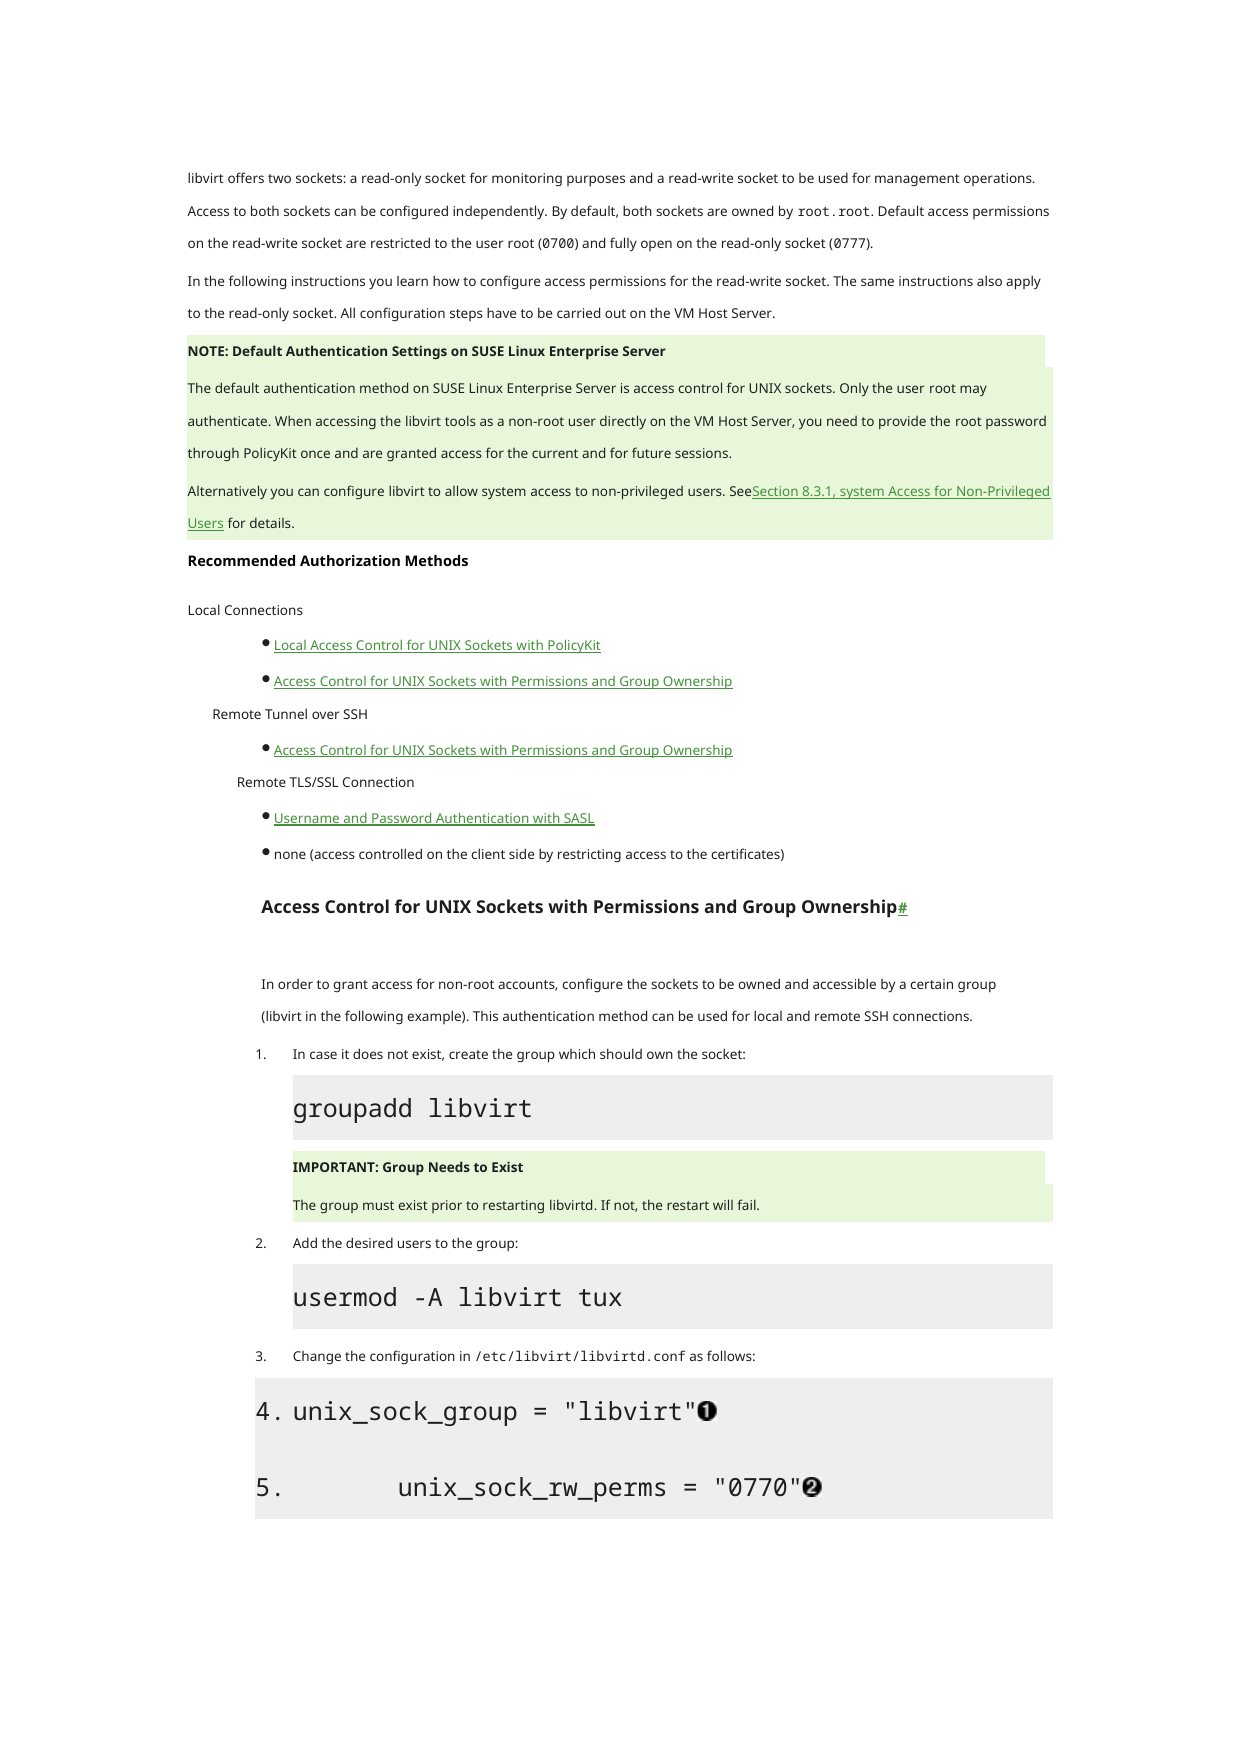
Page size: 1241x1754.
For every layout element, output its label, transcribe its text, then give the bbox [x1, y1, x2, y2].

picture [802, 1477, 822, 1497]
list Access Control for UNIX Sockets with Permissions and Group Ownership [262, 665, 1053, 698]
text groupadd libvirt [293, 1075, 1053, 1140]
text Remote TLS/SSL Connection [237, 766, 1053, 799]
list Add the desired users to the group: [255, 1227, 1053, 1259]
picture [697, 1401, 717, 1421]
list unix_sock_group = "libvirt" [255, 1378, 1053, 1443]
list Access Control for UNIX Sockets with Permissions and Group Ownership [262, 734, 1053, 766]
text In order to grant access for non-root accounts, configure the sockets to be owned and accessible by a certain group (libvirt in the following example). This authentication method can be used for local and remote SSH connections. [261, 968, 1053, 1033]
text Remote Tunnel over SSH [212, 698, 1053, 730]
text The default authentication method on SUSE Linux Enterprise Server is access control for UNIX sockets. Only the user root may authenticate. When accessing the libvirt tools as a non-root user directly on the VM Host Server, you need to provide the root password through PolicyKit once and are granted access for the current and for future sessions. [187, 372, 1053, 470]
list none (access controlled on the client side by restricting access to the certificates) [262, 838, 1053, 870]
title NOTE: Default Authentication Settings on SUSE Linux Enterprise Server [187, 335, 1045, 367]
text Local Connections [187, 594, 1053, 626]
title IMPORTANT: Group Needs to Exist [293, 1151, 1045, 1184]
text In the following instructions you learn how to configure access permissions for the read-write socket. The same instructions also apply to the read-only socket. All configuration steps have to be carried out on the VM Host Server. [187, 264, 1053, 329]
list Change the configuration in /etc/libvirt/libvirtd.conf as follows: [255, 1340, 1053, 1373]
subtitle Access Control for UNIX Sockets with Permissions and Group Ownership# [261, 890, 1053, 923]
list Local Access Control for UNIX Sockets with PolicyKit [262, 629, 1053, 662]
text usermod -A libvirt tux [293, 1264, 1053, 1329]
text Alternatively you can configure libvirt to allow system access to non-privileged users. SeeSection 8.3.1, system Access for Non-Privileged Users for details. [187, 475, 1053, 540]
list In case it does not exist, create the group which should own the socket: [255, 1038, 1053, 1070]
list Username and Password Authentication with SASL [262, 802, 1053, 834]
text Recommended Authorization Methods [187, 544, 1053, 577]
text The group must exist prior to restarting libvirtd. If not, the restart will fail. [293, 1189, 1053, 1222]
text libvirt offers two sockets: a read-only socket for monitoring purposes and a read-write socket to be used for management operations. Access to both sockets can be configured independently. By default, both sockets are owned by root.root. Default access permissions on the read-write socket are restricted to the user root (0700) and fully open on the read-only socket (0777). [187, 162, 1053, 259]
list unix_sock_rw_perms = "0770" [255, 1454, 1053, 1519]
